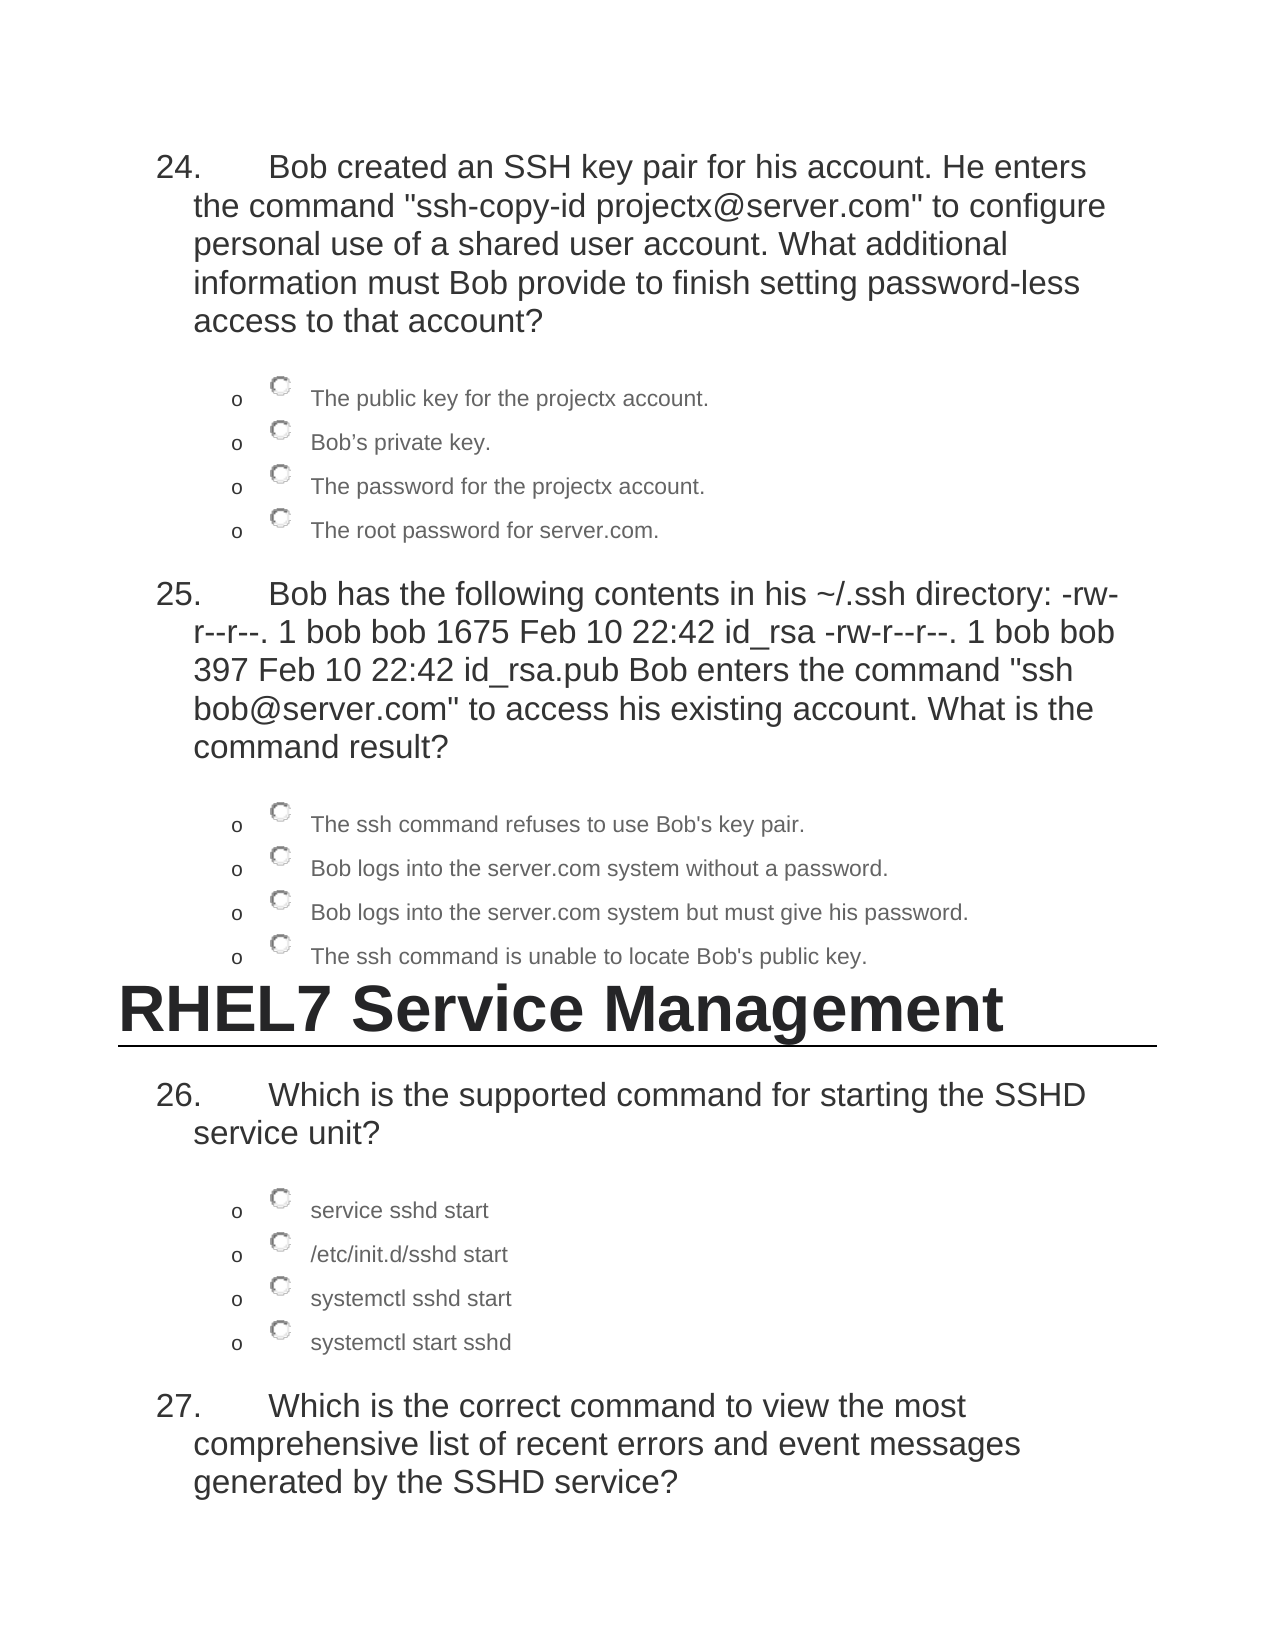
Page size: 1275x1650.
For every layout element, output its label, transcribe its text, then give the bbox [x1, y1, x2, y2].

list service sshd start [231, 1181, 1126, 1225]
list systemctl sshd start [231, 1269, 1126, 1313]
list Bob logs into the server.com system but must give his password. [231, 883, 1126, 926]
list The root password for server.com. [231, 501, 1126, 544]
list Bob created an SSH key pair for his account. He enters the command "ssh-copy-id projectx@server.com" to configure personal use of a shared user account. What additional information must Bob provide to finish setting password-less access to that account? [156, 148, 1126, 340]
list The password for the projectx account. [231, 457, 1126, 501]
list The ssh command refuses to use Bob's key pair. [231, 795, 1126, 839]
list systemctl start sshd [231, 1313, 1126, 1356]
list The public key for the projectx account. [231, 369, 1126, 413]
list The ssh command is unable to locate Bob's public key. [231, 926, 1126, 970]
list /etc/init.d/sshd start [231, 1225, 1126, 1269]
list Which is the correct command to view the most comprehensive list of recent errors and event messages generated by the SSHD service? [156, 1386, 1126, 1501]
list Which is the supported command for starting the SSHD service unit? [156, 1075, 1126, 1152]
subtitle RHEL7 Service Management [118, 970, 1157, 1045]
list Bob’s private key. [231, 413, 1126, 457]
list Bob logs into the server.com system without a password. [231, 839, 1126, 883]
list Bob has the following contents in his ~/.ssh directory: -rw-r--r--. 1 bob bob 1675 Feb 10 22:42 id_rsa -rw-r--r--. 1 bob bob 397 Feb 10 22:42 id_rsa.pub Bob enters the command "ssh bob@server.com" to access his existing account. What is the command result? [156, 573, 1126, 766]
